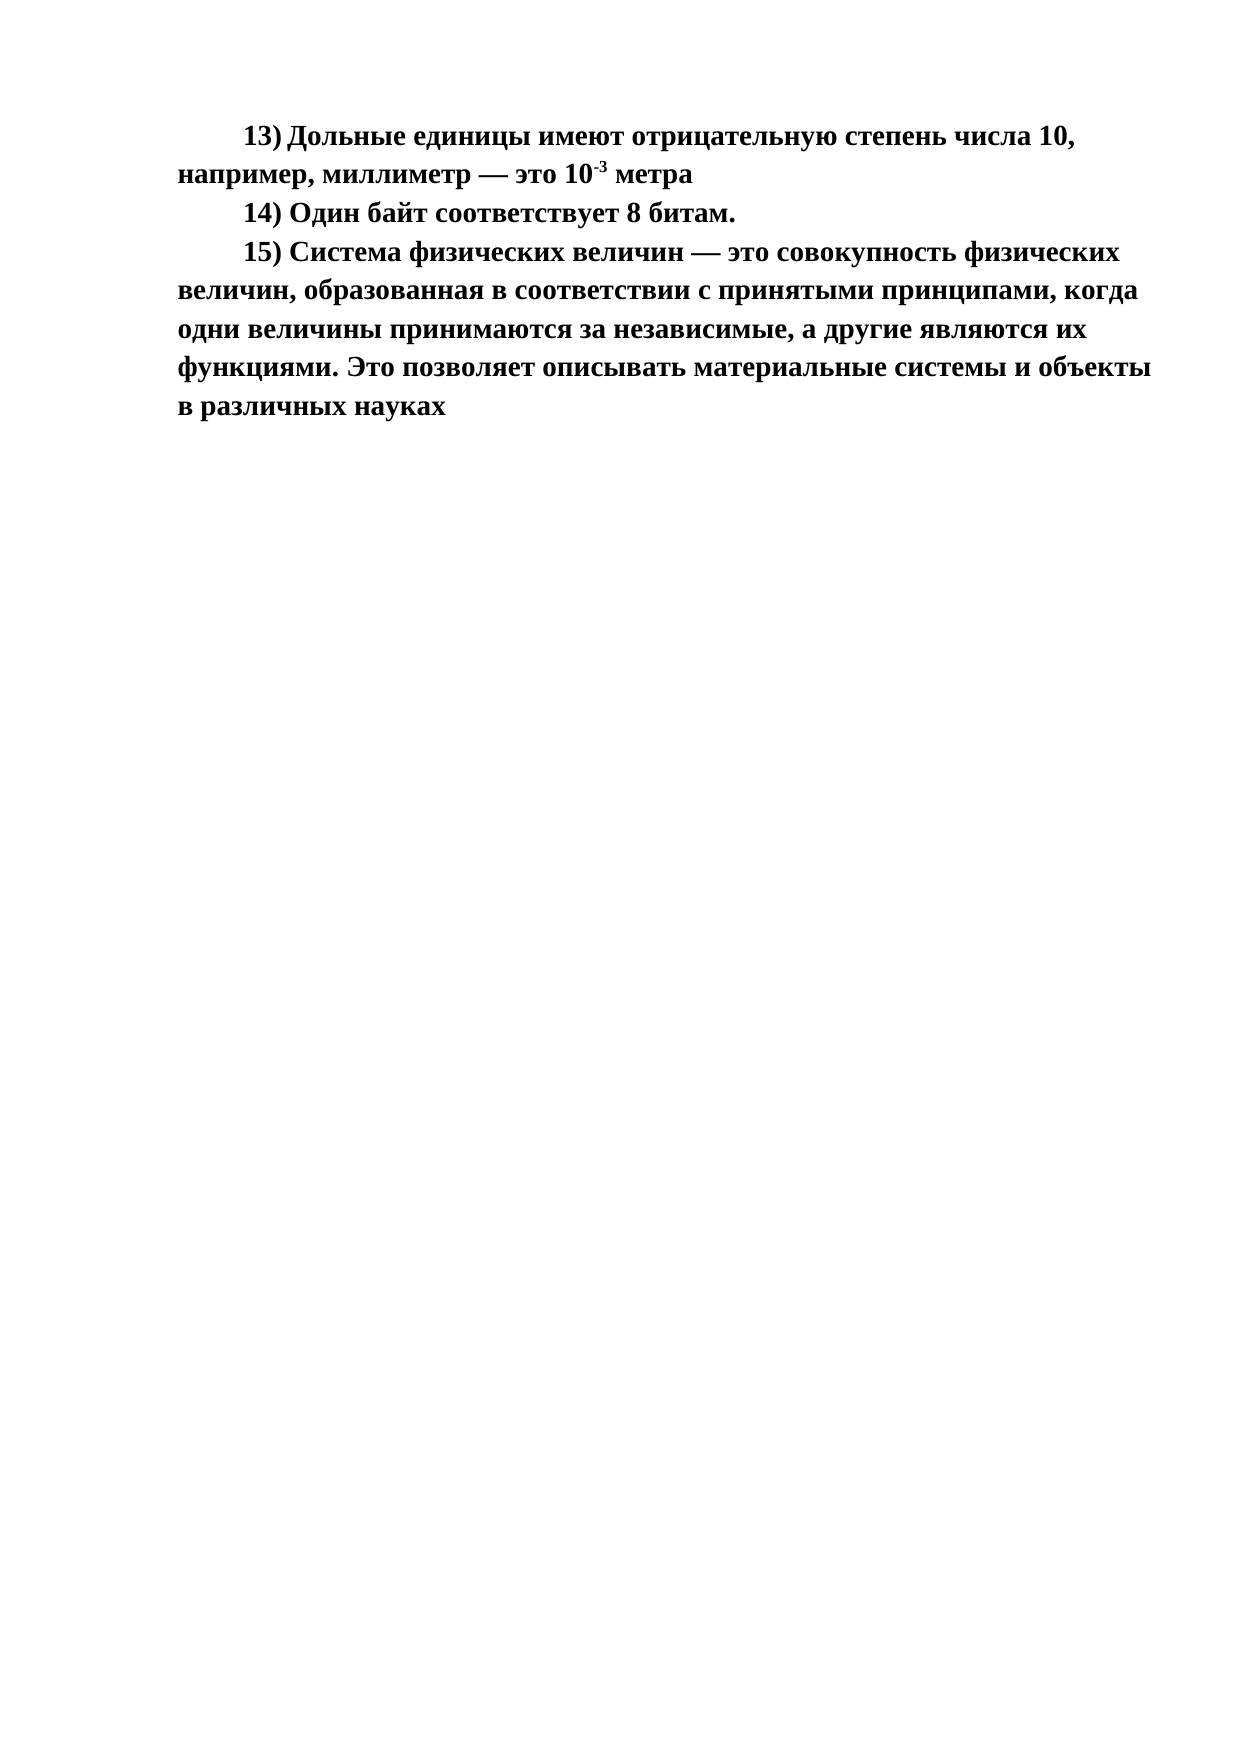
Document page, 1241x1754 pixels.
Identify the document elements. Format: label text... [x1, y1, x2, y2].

text 13) Дольные единицы имеют отрицательную степень числа 10, например, миллиметр — это 10-3 метра [177, 118, 1152, 190]
text 15) Система физических величин — это совокупность физических величин, образованная в соответствии с принятыми принципами, когда одни величины принимаются за независимые, а другие являются их функциями. Это позволяет описывать материальные системы и объекты в различных науках [177, 234, 1152, 421]
text 14) Один байт соответствует 8 битам. [177, 195, 1152, 229]
